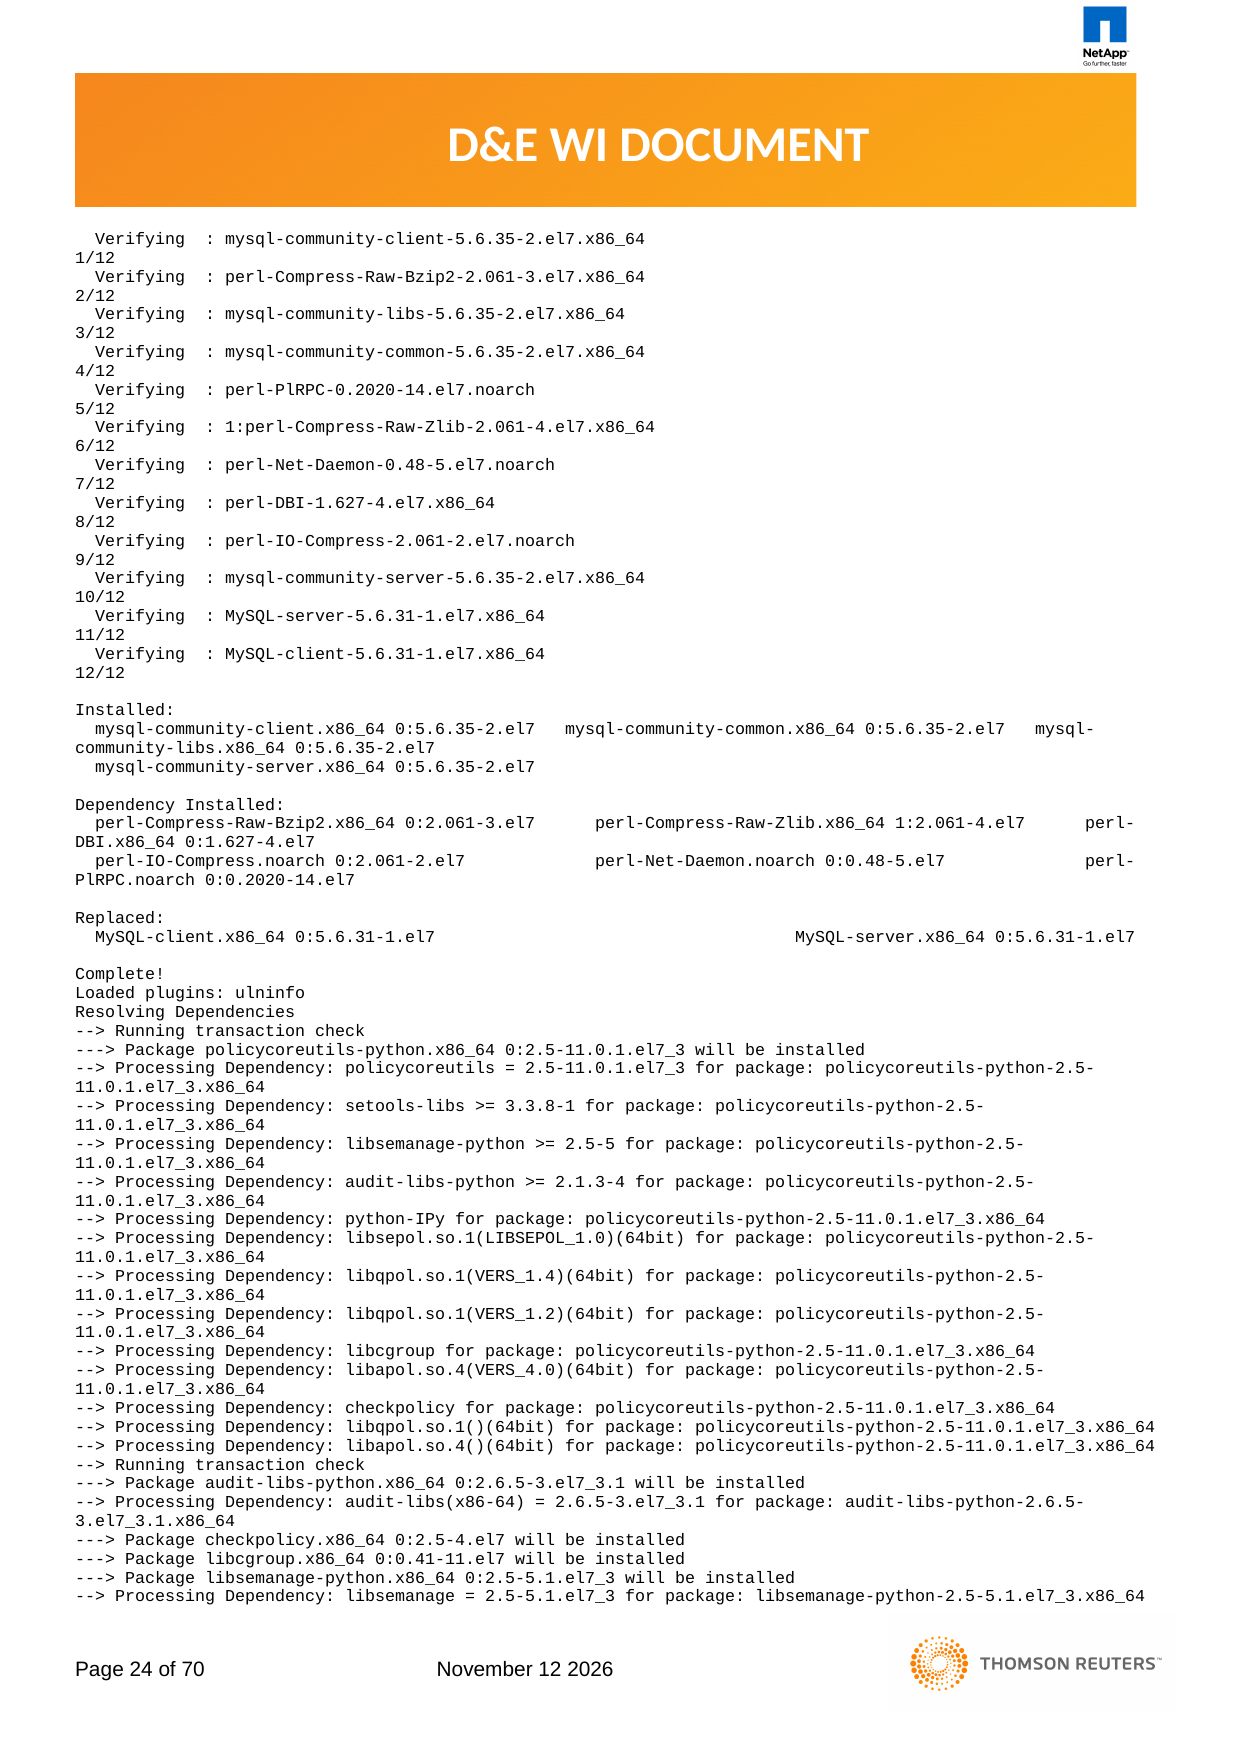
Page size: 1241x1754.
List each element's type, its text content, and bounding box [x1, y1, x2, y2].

text Verifying : MySQL-client-5.6.31-1.el7.x86_64 12/12 [75, 645, 1165, 683]
text Verifying : perl-IO-Compress-2.061-2.el7.noarch 9/12 [75, 532, 1165, 570]
text Dependency Installed: [75, 796, 1165, 815]
text ---> Package checkpolicy.x86_64 0:2.5-4.el7 will be installed [75, 1531, 1165, 1550]
text Verifying : mysql-community-libs-5.6.35-2.el7.x86_64 3/12 [75, 306, 1165, 344]
text ---> Package libsemanage-python.x86_64 0:2.5-5.1.el7_3 will be installed [75, 1569, 1165, 1588]
text ---> Package audit-libs-python.x86_64 0:2.6.5-3.el7_3.1 will be installed [75, 1475, 1165, 1494]
text --> Running transaction check [75, 1456, 1165, 1475]
picture [75, 0, 1137, 207]
text --> Processing Dependency: libqpol.so.1(VERS_1.4)(64bit) for package: policycoreutils-python-2.5-11.0.1.el7_3.x86_64 [75, 1267, 1165, 1305]
text --> Processing Dependency: setools-libs >= 3.3.8-1 for package: policycoreutils-python-2.5-11.0.1.el7_3.x86_64 [75, 1098, 1165, 1136]
text mysql-community-client.x86_64 0:5.6.35-2.el7 mysql-community-common.x86_64 0:5.6.35-2.el7 mysql-community-libs.x86_64 0:5.6.35-2.el7 [75, 721, 1165, 758]
text --> Processing Dependency: libqpol.so.1(VERS_1.2)(64bit) for package: policycoreutils-python-2.5-11.0.1.el7_3.x86_64 [75, 1305, 1165, 1343]
text Loaded plugins: ulninfo [75, 985, 1165, 1003]
text --> Processing Dependency: libsemanage-python >= 2.5-5 for package: policycoreutils-python-2.5-11.0.1.el7_3.x86_64 [75, 1136, 1165, 1173]
text --> Processing Dependency: python-IPy for package: policycoreutils-python-2.5-11.0.1.el7_3.x86_64 [75, 1211, 1165, 1230]
text --> Processing Dependency: audit-libs-python >= 2.1.3-4 for package: policycoreutils-python-2.5-11.0.1.el7_3.x86_64 [75, 1173, 1165, 1211]
text Replaced: [75, 909, 1165, 928]
text Verifying : perl-PlRPC-0.2020-14.el7.noarch 5/12 [75, 381, 1165, 419]
text MySQL-client.x86_64 0:5.6.31-1.el7 MySQL-server.x86_64 0:5.6.31-1.el7 [75, 928, 1165, 947]
text --> Processing Dependency: libapol.so.4(VERS_4.0)(64bit) for package: policycoreutils-python-2.5-11.0.1.el7_3.x86_64 [75, 1362, 1165, 1399]
text ---> Package libcgroup.x86_64 0:0.41-11.el7 will be installed [75, 1550, 1165, 1569]
text --> Processing Dependency: audit-libs(x86-64) = 2.6.5-3.el7_3.1 for package: audit-libs-python-2.6.5-3.el7_3.1.x86_64 [75, 1494, 1165, 1531]
text --> Processing Dependency: libapol.so.4()(64bit) for package: policycoreutils-python-2.5-11.0.1.el7_3.x86_64 [75, 1437, 1165, 1456]
picture [886, 1612, 1177, 1713]
text Verifying : mysql-community-common-5.6.35-2.el7.x86_64 4/12 [75, 344, 1165, 381]
text --> Processing Dependency: libqpol.so.1()(64bit) for package: policycoreutils-python-2.5-11.0.1.el7_3.x86_64 [75, 1418, 1165, 1437]
text Verifying : perl-Compress-Raw-Bzip2-2.061-3.el7.x86_64 2/12 [75, 268, 1165, 306]
text Resolving Dependencies [75, 1003, 1165, 1022]
text --> Processing Dependency: policycoreutils = 2.5-11.0.1.el7_3 for package: policycoreutils-python-2.5-11.0.1.el7_3.x86_64 [75, 1060, 1165, 1098]
text ---> Package policycoreutils-python.x86_64 0:2.5-11.0.1.el7_3 will be installed [75, 1041, 1165, 1060]
text Verifying : MySQL-server-5.6.31-1.el7.x86_64 11/12 [75, 608, 1165, 645]
text --> Processing Dependency: checkpolicy for package: policycoreutils-python-2.5-11.0.1.el7_3.x86_64 [75, 1399, 1165, 1418]
text Installed: [75, 702, 1165, 721]
text --> Processing Dependency: libsepol.so.1(LIBSEPOL_1.0)(64bit) for package: policycoreutils-python-2.5-11.0.1.el7_3.x86_64 [75, 1230, 1165, 1267]
text Verifying : mysql-community-server-5.6.35-2.el7.x86_64 10/12 [75, 570, 1165, 608]
text perl-Compress-Raw-Bzip2.x86_64 0:2.061-3.el7 perl-Compress-Raw-Zlib.x86_64 1:2.061-4.el7 perl-DBI.x86_64 0:1.627-4.el7 [75, 815, 1165, 853]
text mysql-community-server.x86_64 0:5.6.35-2.el7 [75, 758, 1165, 777]
text Verifying : mysql-community-client-5.6.35-2.el7.x86_64 1/12 [75, 231, 1165, 268]
text perl-IO-Compress.noarch 0:2.061-2.el7 perl-Net-Daemon.noarch 0:0.48-5.el7 perl-PlRPC.noarch 0:0.2020-14.el7 [75, 853, 1165, 890]
text Complete! [75, 966, 1165, 985]
text --> Processing Dependency: libcgroup for package: policycoreutils-python-2.5-11.0.1.el7_3.x86_64 [75, 1343, 1165, 1362]
text --> Running transaction check [75, 1022, 1165, 1041]
text Verifying : perl-DBI-1.627-4.el7.x86_64 8/12 [75, 494, 1165, 532]
text Verifying : perl-Net-Daemon-0.48-5.el7.noarch 7/12 [75, 457, 1165, 494]
text --> Processing Dependency: libsemanage = 2.5-5.1.el7_3 for package: libsemanage-python-2.5-5.1.el7_3.x86_64 [75, 1588, 1165, 1607]
text Verifying : 1:perl-Compress-Raw-Zlib-2.061-4.el7.x86_64 6/12 [75, 419, 1165, 457]
